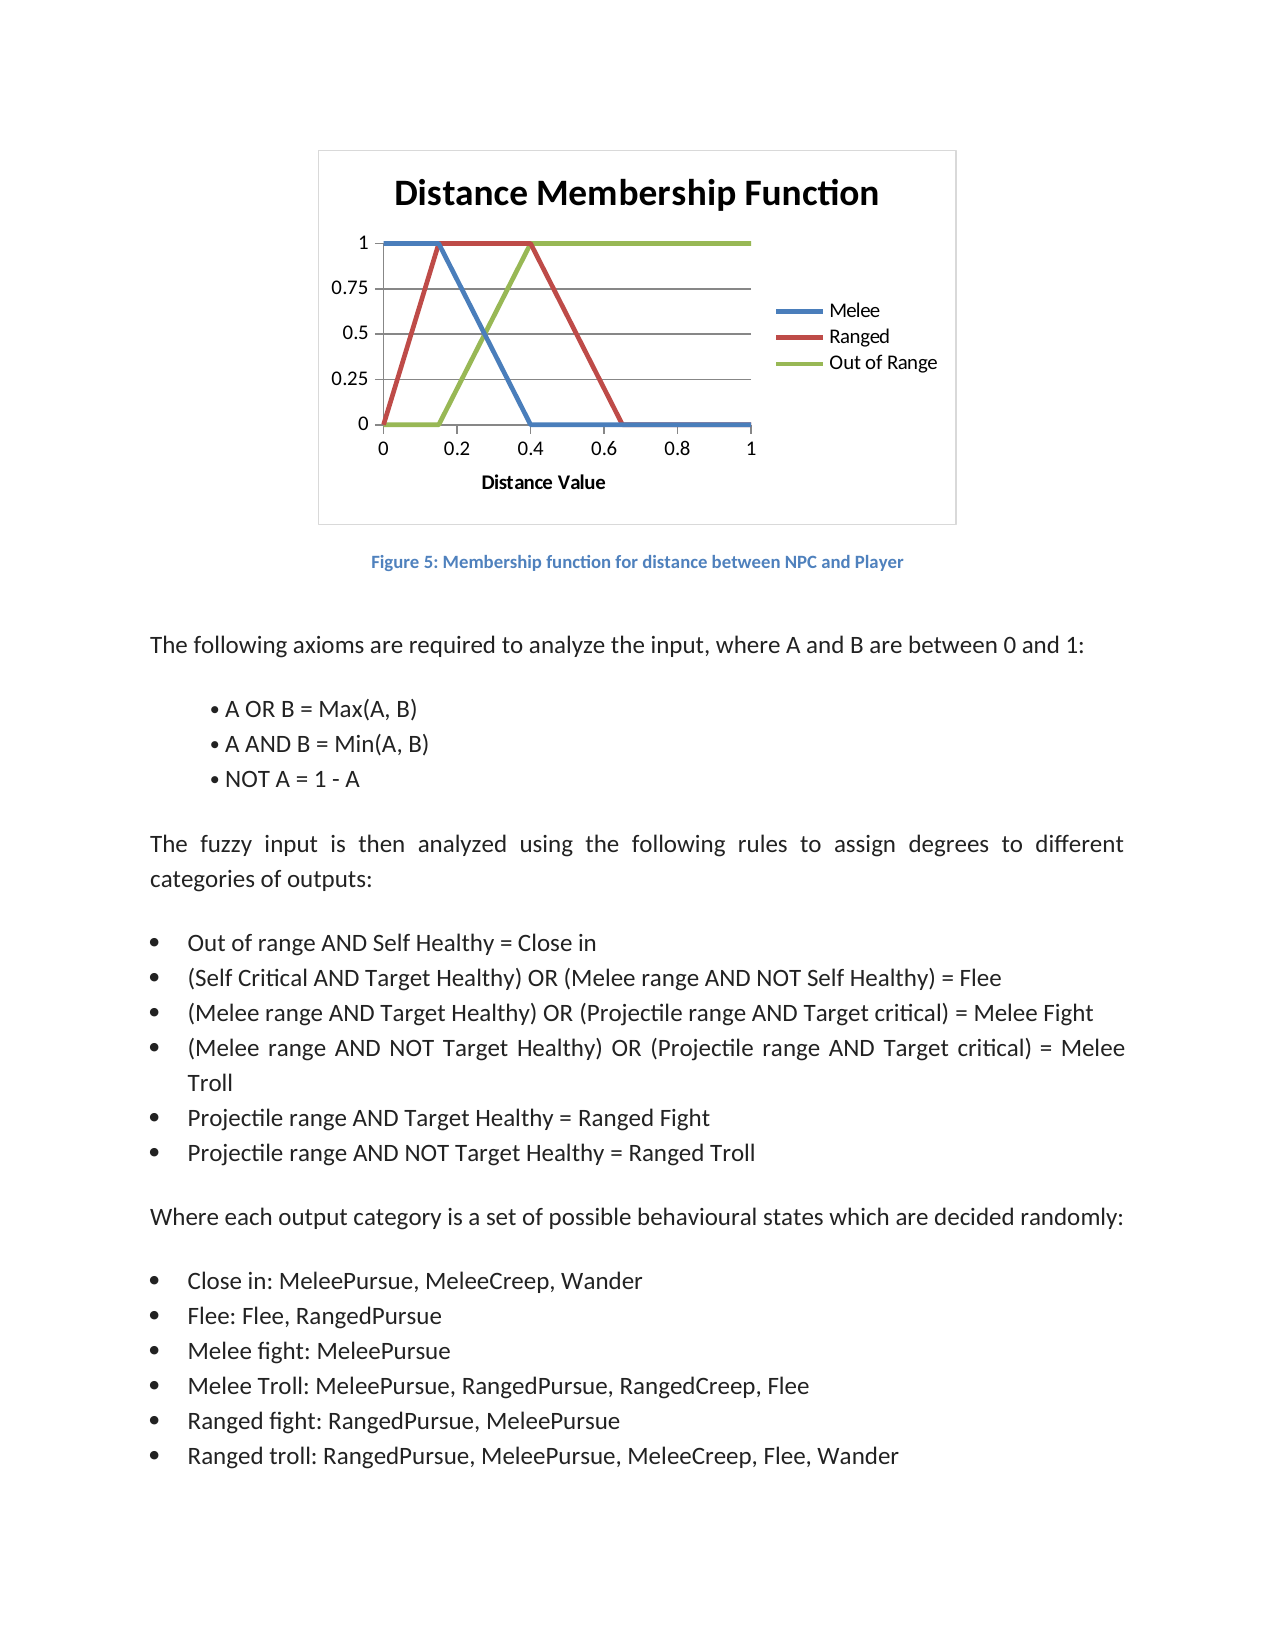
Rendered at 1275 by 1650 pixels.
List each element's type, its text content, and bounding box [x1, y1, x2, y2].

list (Self Critical AND Target Healthy) OR (Melee range AND NOT Self Healthy) = Flee [150, 962, 1125, 992]
list Projectile range AND NOT Target Healthy = Ranged Troll [150, 1137, 1125, 1167]
list (Melee range AND Target Healthy) OR (Projectile range AND Target critical) = Melee Fight [150, 997, 1125, 1027]
list Ranged fight: RangedPursue, MeleePursue [150, 1405, 1125, 1436]
text The following axioms are required to analyze the input, where A and B are between 0 and 1: [150, 629, 1125, 660]
text The fuzzy input is then analyzed using the following rules to assign degrees to different categories of outputs: [150, 828, 1125, 893]
text Figure 5: Membership function for distance between NPC and Player [150, 551, 1125, 573]
list (Melee range AND NOT Target Healthy) OR (Projectile range AND Target critical) = Melee Troll [150, 1032, 1125, 1097]
list NOT A = 1 - A [211, 763, 1125, 794]
list Out of range AND Self Healthy = Close in [150, 927, 1125, 957]
list Ranged troll: RangedPursue, MeleePursue, MeleeCreep, Flee, Wander [150, 1440, 1125, 1471]
list Projectile range AND Target Healthy = Ranged Fight [150, 1102, 1125, 1132]
text Where each output category is a set of possible behavioural states which are decided randomly: [150, 1201, 1125, 1232]
list Melee fight: MeleePursue [150, 1335, 1125, 1366]
list A AND B = Min(A, B) [211, 728, 1125, 759]
list Melee Troll: MeleePursue, RangedPursue, RangedCreep, Flee [150, 1370, 1125, 1401]
list A OR B = Max(A, B) [211, 693, 1125, 724]
list Flee: Flee, RangedPursue [150, 1300, 1125, 1331]
list Close in: MeleePursue, MeleeCreep, Wander [150, 1265, 1125, 1296]
